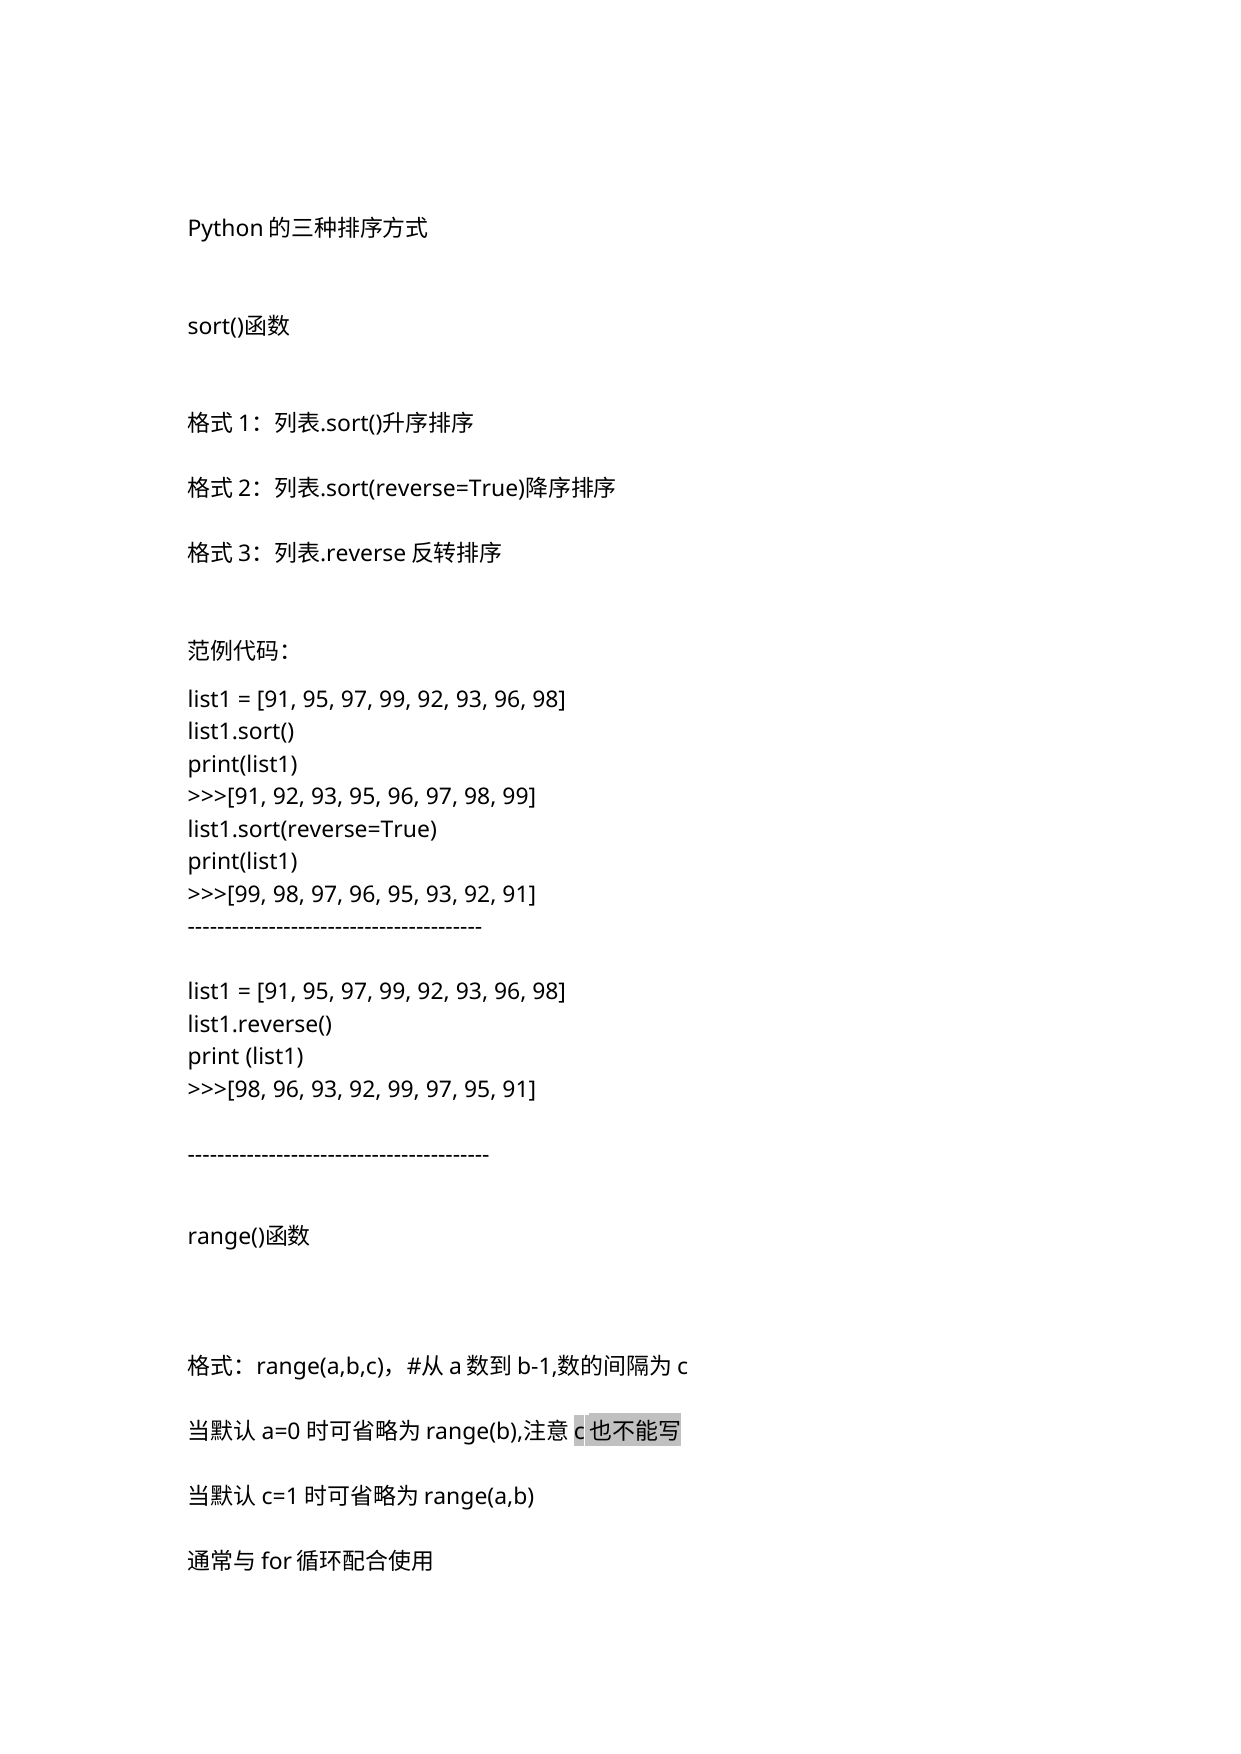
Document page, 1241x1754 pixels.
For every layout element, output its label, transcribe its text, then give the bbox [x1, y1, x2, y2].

text list1.reverse() [187, 1007, 1053, 1039]
text print(list1) [187, 844, 1053, 877]
text list1.sort(reverse=True) [187, 812, 1053, 844]
text list1 = [91, 95, 97, 99, 92, 93, 96, 98] [187, 682, 1053, 714]
text >>>[99, 98, 97, 96, 95, 93, 92, 91] [187, 877, 1053, 909]
text 当默认 a=0 时可省略为range(b),注意c也不能写 [187, 1397, 1053, 1462]
text sort()函数 [187, 292, 1053, 357]
text print (list1) [187, 1039, 1053, 1072]
text 范例代码： [187, 617, 1053, 682]
text 格式2：列表.sort(reverse=True)降序排序 [187, 454, 1053, 519]
text 当默认 c=1 时可省略为range(a,b) [187, 1462, 1053, 1527]
text 通常与for循环配合使用 [187, 1527, 1053, 1592]
text 格式：range(a,b,c)，#从a数到b-1,数的间隔为c [187, 1332, 1053, 1397]
text 格式3：列表.reverse反转排序 [187, 519, 1053, 584]
text >>>[98, 96, 93, 92, 99, 97, 95, 91] [187, 1072, 1053, 1104]
text range()函数 [187, 1202, 1053, 1267]
text ---------------------------------------- [187, 909, 1053, 942]
text 格式1：列表.sort()升序排序 [187, 389, 1053, 454]
text list1.sort() [187, 714, 1053, 747]
text list1 = [91, 95, 97, 99, 92, 93, 96, 98] [187, 974, 1053, 1007]
text Python的三种排序方式 [187, 194, 1053, 259]
text ----------------------------------------- [187, 1137, 1053, 1169]
text print(list1) [187, 747, 1053, 779]
text >>>[91, 92, 93, 95, 96, 97, 98, 99] [187, 779, 1053, 812]
